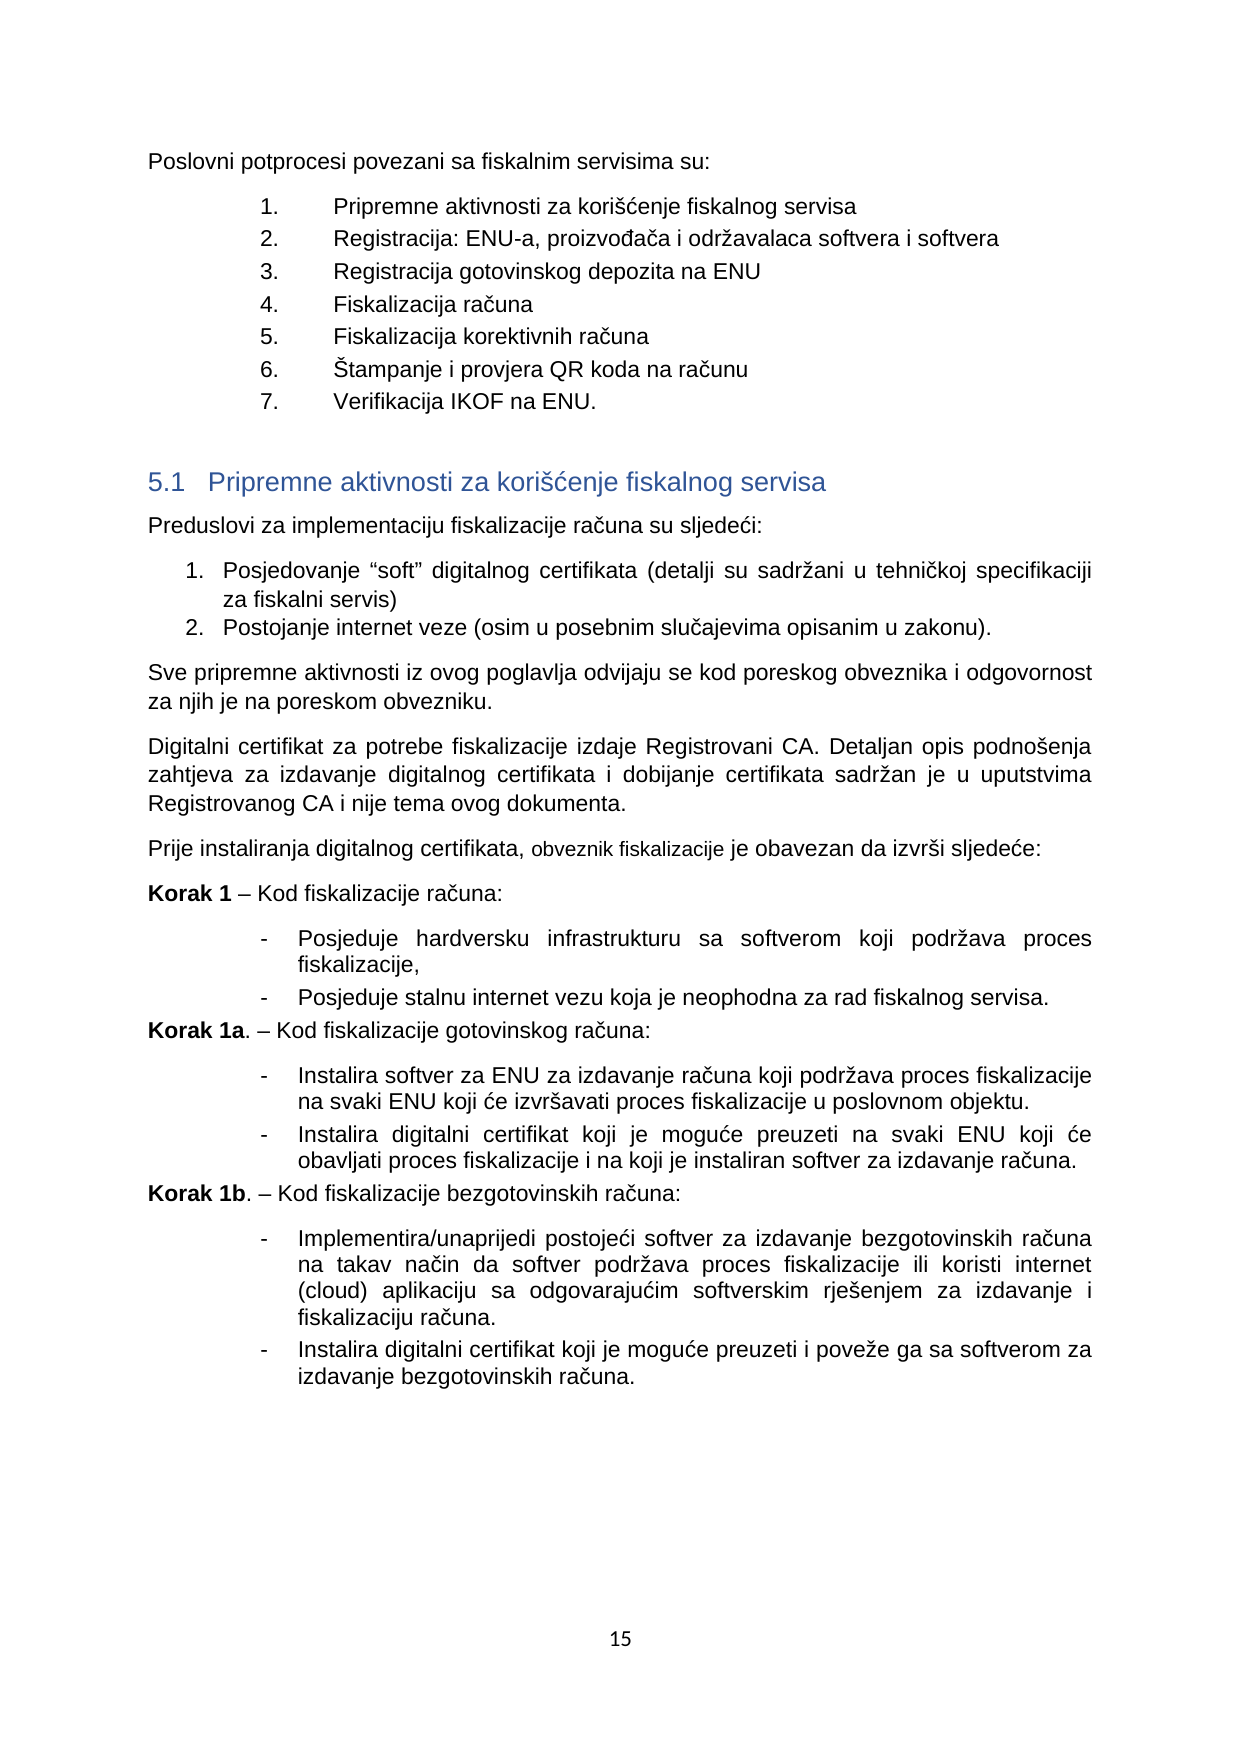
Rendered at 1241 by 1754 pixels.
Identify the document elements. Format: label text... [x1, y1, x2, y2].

list Instalira softver za ENU za izdavanje računa koji podržava proces fiskalizacije na svaki ENU koji će izvršavati proces fiskalizacije u poslovnom objektu. [260, 1062, 1093, 1114]
list Instalira digitalni certifikat koji je moguće preuzeti na svaki ENU koji će obavljati proces fiskalizacije i na koji je instaliran softver za izdavanje računa. [260, 1121, 1093, 1173]
list Postojanje internet veze (osim u posebnim slučajevima opisanim u zakonu). [185, 614, 1093, 641]
list Posjeduje hardversku infrastrukturu sa softverom koji podržava proces fiskalizacije, [260, 925, 1093, 978]
text Preduslovi za implementaciju fiskalizacije računa su sljedeći: [148, 512, 1093, 539]
list Registracija gotovinskog depozita na ENU [260, 258, 1093, 284]
text Korak 1a. – Kod fiskalizacije gotovinskog računa: [148, 1017, 1093, 1043]
text Poslovni potprocesi povezani sa fiskalnim servisima su: [148, 148, 1093, 174]
list Verifikacija IKOF na ENU. [260, 388, 1093, 415]
list Registracija: ENU-a, proizvođača i održavalaca softvera i softvera [260, 225, 1093, 252]
text Prije instaliranja digitalnog certifikata, obveznik fiskalizacije je obavezan da izvrši sljedeće: [148, 835, 1093, 861]
list Posjeduje stalnu internet vezu koja je neophodna za rad fiskalnog servisa. [260, 984, 1093, 1010]
text Sve pripremne aktivnosti iz ovog poglavlja odvijaju se kod poreskog obveznika i odgovornost za njih je na poreskom obvezniku. [148, 659, 1093, 714]
text Korak 1b. – Kod fiskalizacije bezgotovinskih računa: [148, 1180, 1093, 1206]
subtitle Pripremne aktivnosti za korišćenje fiskalnog servisa [148, 466, 1093, 497]
list Implementira/unaprijedi postojeći softver za izdavanje bezgotovinskih računa na takav način da softver podržava proces fiskalizacije ili koristi internet (cloud) aplikaciju sa odgovarajućim softverskim rješenjem za izdavanje i fiskalizaciju računa. [260, 1225, 1093, 1330]
list Štampanje i provjera QR koda na računu [260, 356, 1093, 382]
text Digitalni certifikat za potrebe fiskalizacije izdaje Registrovani CA. Detaljan opis podnošenja zahtjeva za izdavanje digitalnog certifikata i dobijanje certifikata sadržan je u uputstvima Registrovanog CA i nije tema ovog dokumenta. [148, 733, 1093, 816]
list Posjedovanje “soft” digitalnog certifikata (detalji su sadržani u tehničkoj specifikaciji za fiskalni servis) [185, 557, 1093, 612]
list Fiskalizacija korektivnih računa [260, 323, 1093, 349]
text Korak 1 – Kod fiskalizacije računa: [148, 880, 1093, 906]
list Fiskalizacija računa [260, 291, 1093, 317]
list Pripremne aktivnosti za korišćenje fiskalnog servisa [260, 193, 1093, 219]
list Instalira digitalni certifikat koji je moguće preuzeti i poveže ga sa softverom za izdavanje bezgotovinskih računa. [260, 1336, 1093, 1389]
